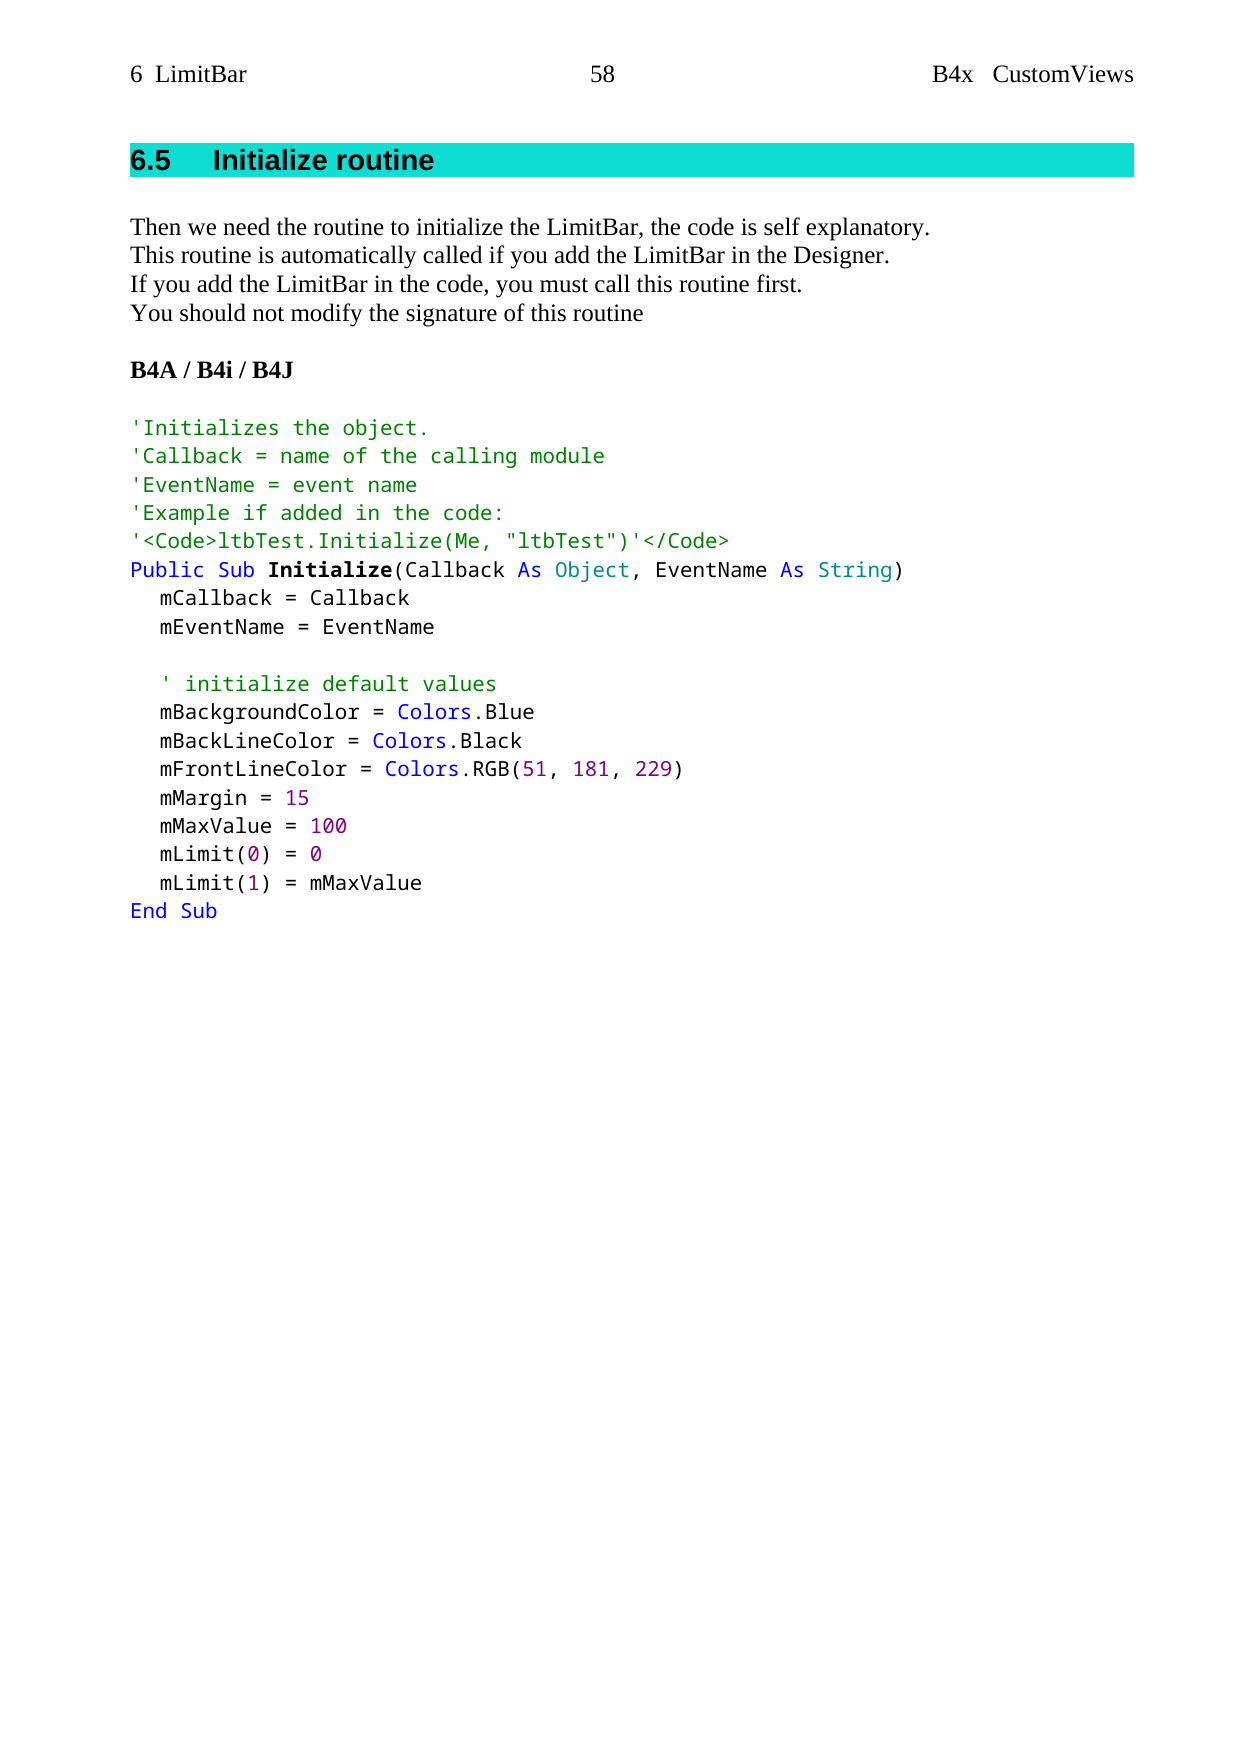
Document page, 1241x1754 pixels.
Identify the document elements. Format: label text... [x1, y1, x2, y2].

text mLimit(1) = mMaxValue [130, 868, 1134, 896]
subtitle Initialize routine [130, 143, 1134, 177]
text End Sub [130, 896, 1134, 925]
text mEventName = EventName [130, 612, 1134, 640]
text mBackLineColor = Colors.Black [130, 726, 1134, 754]
text 'Initializes the object. [130, 413, 1134, 441]
text You should not modify the signature of this routine [130, 298, 1134, 327]
text If you add the LimitBar in the code, you must call this routine first. [130, 269, 1134, 298]
text ' initialize default values [130, 669, 1134, 697]
text 'Callback = name of the calling module [130, 441, 1134, 470]
text mBackgroundColor = Colors.Blue [130, 697, 1134, 726]
text Public Sub Initialize(Callback As Object, EventName As String) [130, 555, 1134, 583]
text mLimit(0) = 0 [130, 839, 1134, 868]
text mCallback = Callback [130, 583, 1134, 612]
text Then we need the routine to initialize the LimitBar, the code is self explanatory. [130, 212, 1134, 240]
text mMaxValue = 100 [130, 811, 1134, 839]
text mMargin = 15 [130, 783, 1134, 811]
text mFrontLineColor = Colors.RGB(51, 181, 229) [130, 754, 1134, 783]
text '<Code>ltbTest.Initialize(Me, "ltbTest")'</Code> [130, 527, 1134, 555]
text 'Example if added in the code: [130, 498, 1134, 527]
text This routine is automatically called if you add the LimitBar in the Designer. [130, 240, 1134, 269]
text B4A / B4i / B4J [130, 355, 1134, 384]
text 'EventName = event name [130, 470, 1134, 498]
